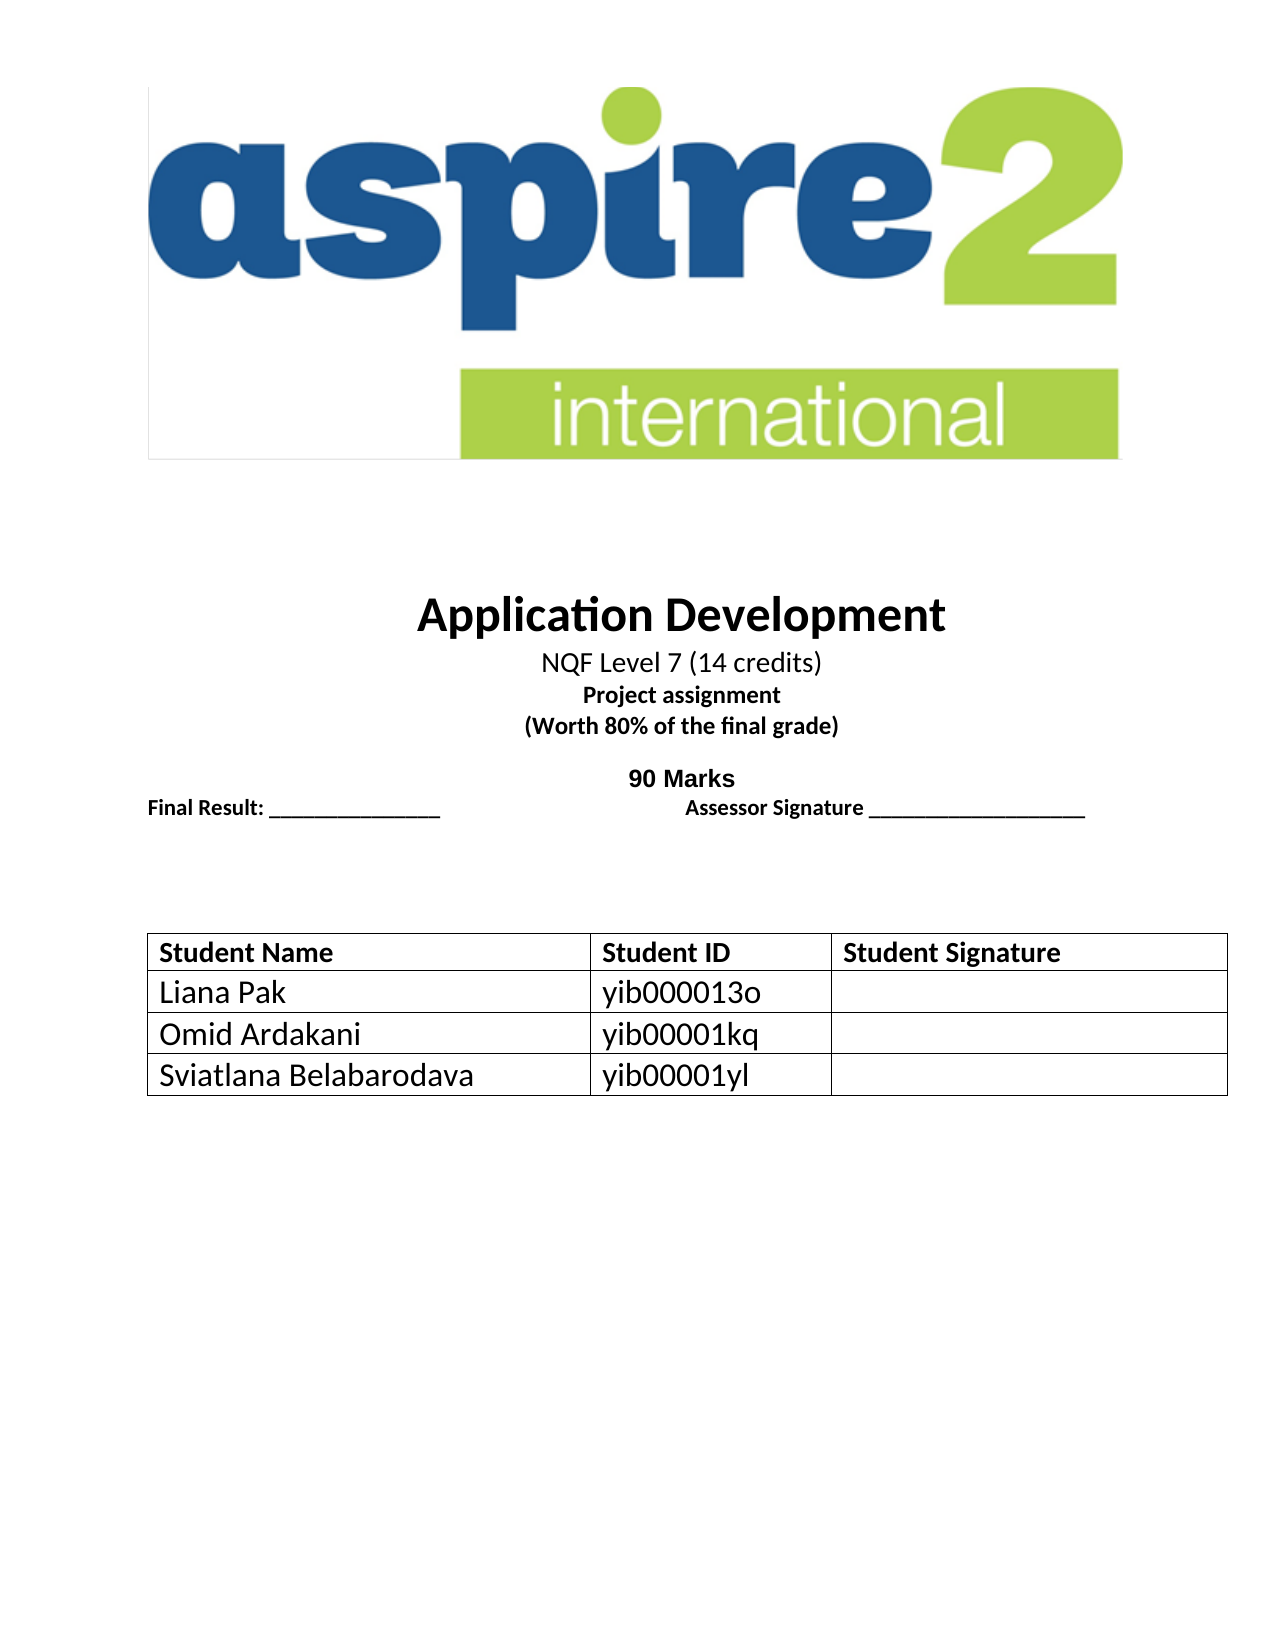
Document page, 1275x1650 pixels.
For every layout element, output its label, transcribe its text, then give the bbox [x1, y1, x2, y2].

picture [147, 87, 1123, 461]
table_cell [832, 1054, 1227, 1095]
table_cell Omid Ardakani [148, 1013, 590, 1053]
table_cell [832, 1013, 1227, 1053]
table_cell Sviatlana Belabarodava [148, 1054, 590, 1095]
text Final Result: _______________ Assessor Signature ___________________ [148, 793, 1216, 821]
table_cell [832, 971, 1227, 1012]
table_header Student Name [148, 934, 590, 970]
text (Worth 80% of the final grade) [148, 710, 1216, 740]
table_cell Liana Pak [148, 971, 590, 1012]
table_header Student Signature [832, 934, 1227, 970]
text NQF Level 7 (14 credits) [148, 644, 1216, 679]
text Project assignment [148, 679, 1216, 710]
table_header Student ID [591, 934, 831, 970]
text Application Development [148, 583, 1216, 644]
table_cell yib00001yl [591, 1054, 831, 1095]
table_cell yib00001kq [591, 1013, 831, 1053]
table_cell yib000013o [591, 971, 831, 1012]
text 90 Marks [148, 764, 1216, 793]
